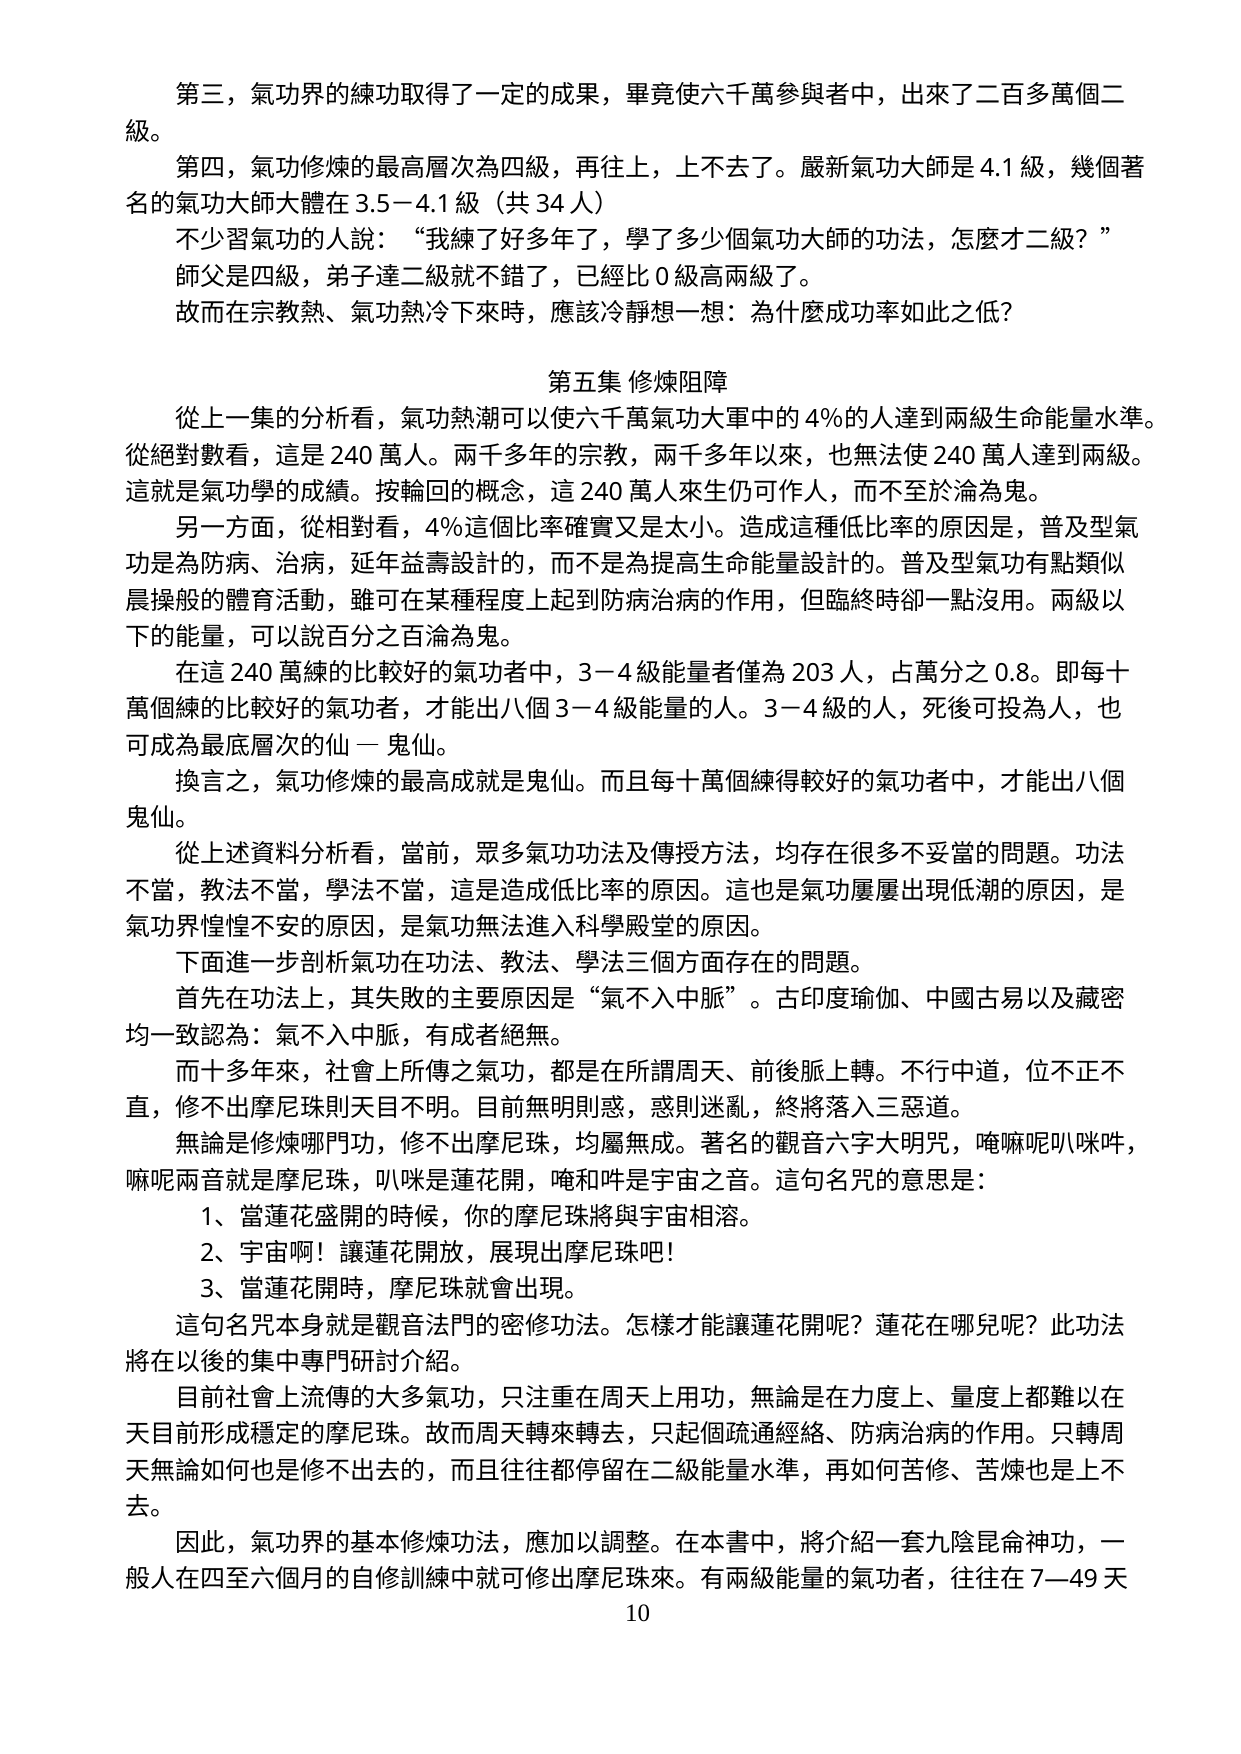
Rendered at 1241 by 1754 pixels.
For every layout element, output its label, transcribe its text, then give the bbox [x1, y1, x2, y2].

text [125, 399, 1146, 1595]
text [125, 75, 1146, 329]
text 第五集 修煉阻障 [292, 363, 983, 399]
